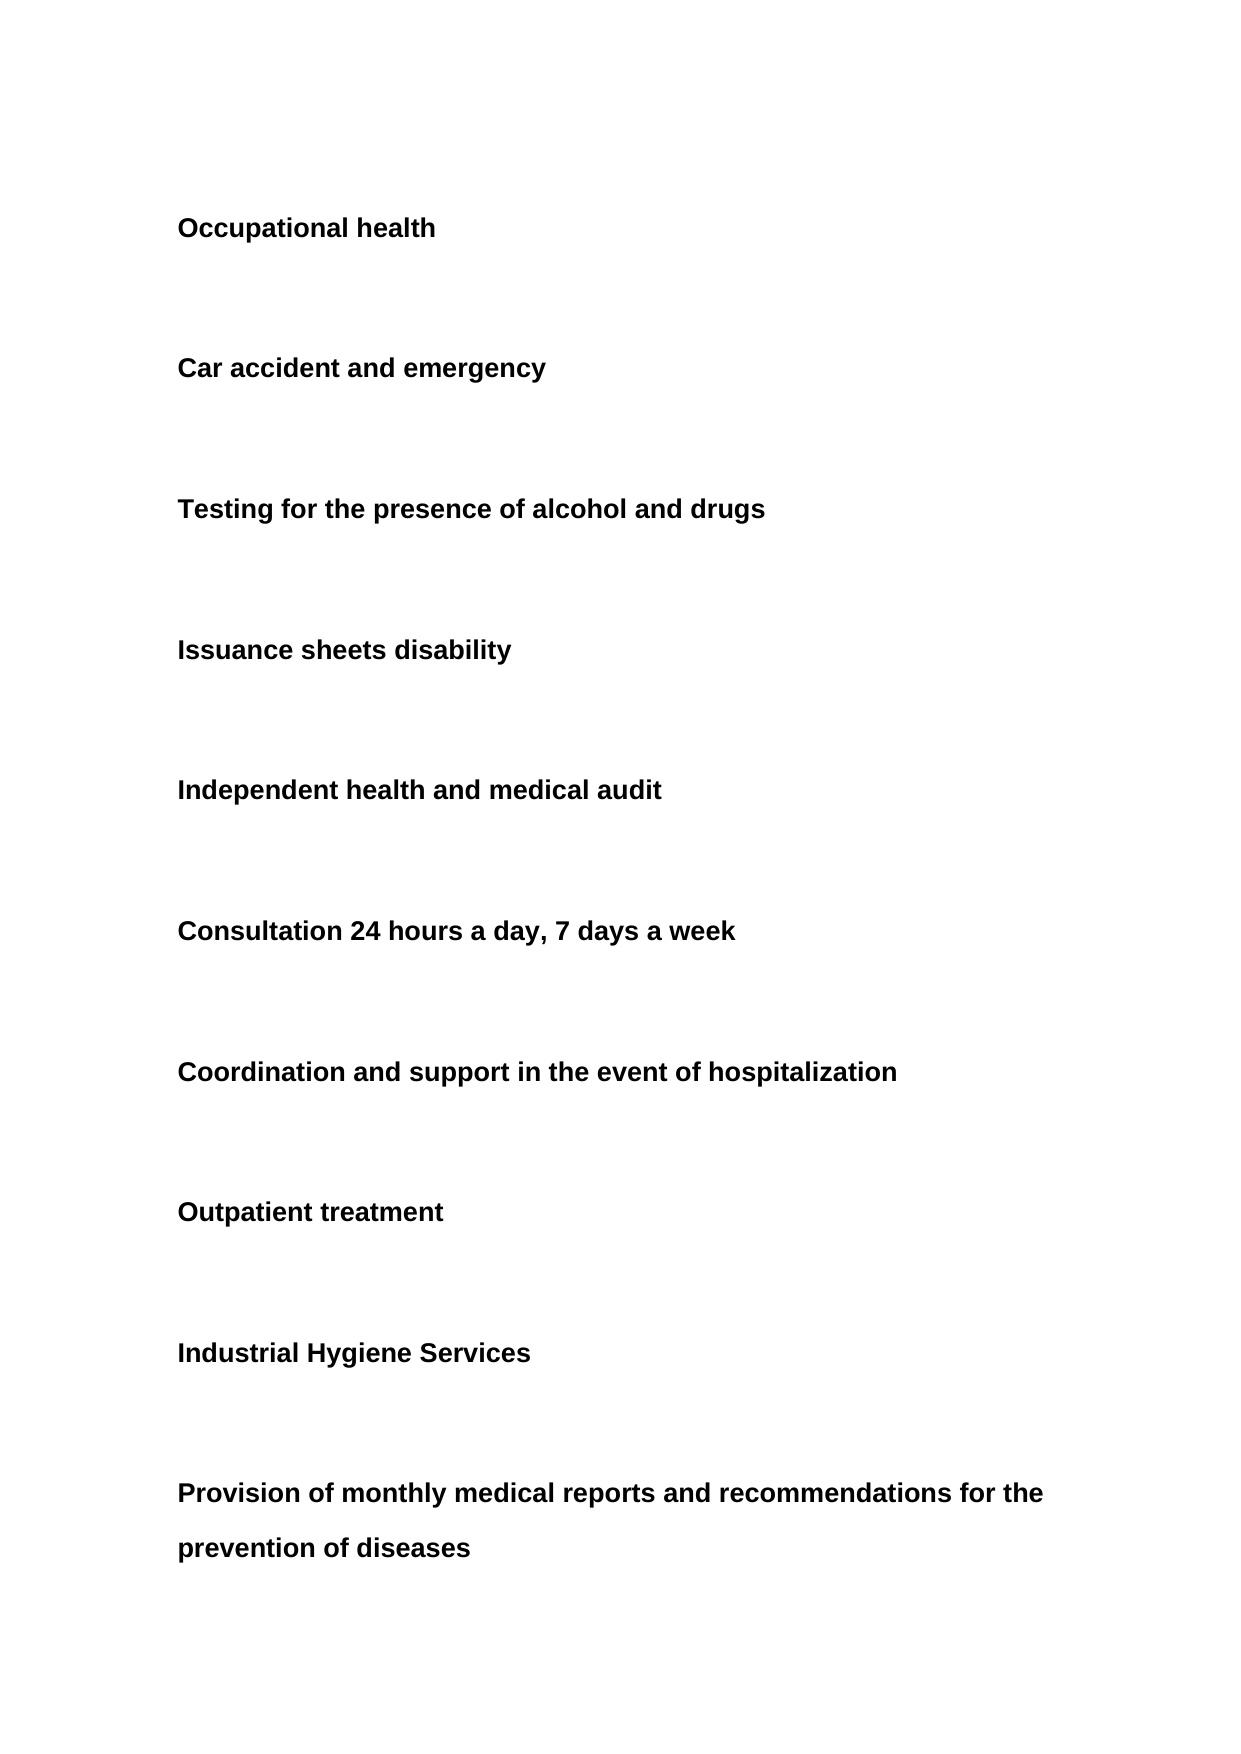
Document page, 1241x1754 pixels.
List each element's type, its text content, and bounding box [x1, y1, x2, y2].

text Issuance sheets disability [177, 610, 1152, 665]
text Occupational health [177, 188, 1152, 243]
text Outpatient treatment [177, 1173, 1152, 1227]
text Independent health and medical audit [177, 751, 1152, 806]
text Testing for the presence of alcohol and drugs [177, 470, 1152, 524]
text Provision of monthly medical reports and recommendations for the prevention of diseases [177, 1454, 1152, 1563]
text Consultation 24 hours a day, 7 days a week [177, 892, 1152, 946]
text Car accident and emergency [177, 329, 1152, 384]
text Industrial Hygiene Services [177, 1313, 1152, 1368]
text Coordination and support in the event of hospitalization [177, 1032, 1152, 1087]
